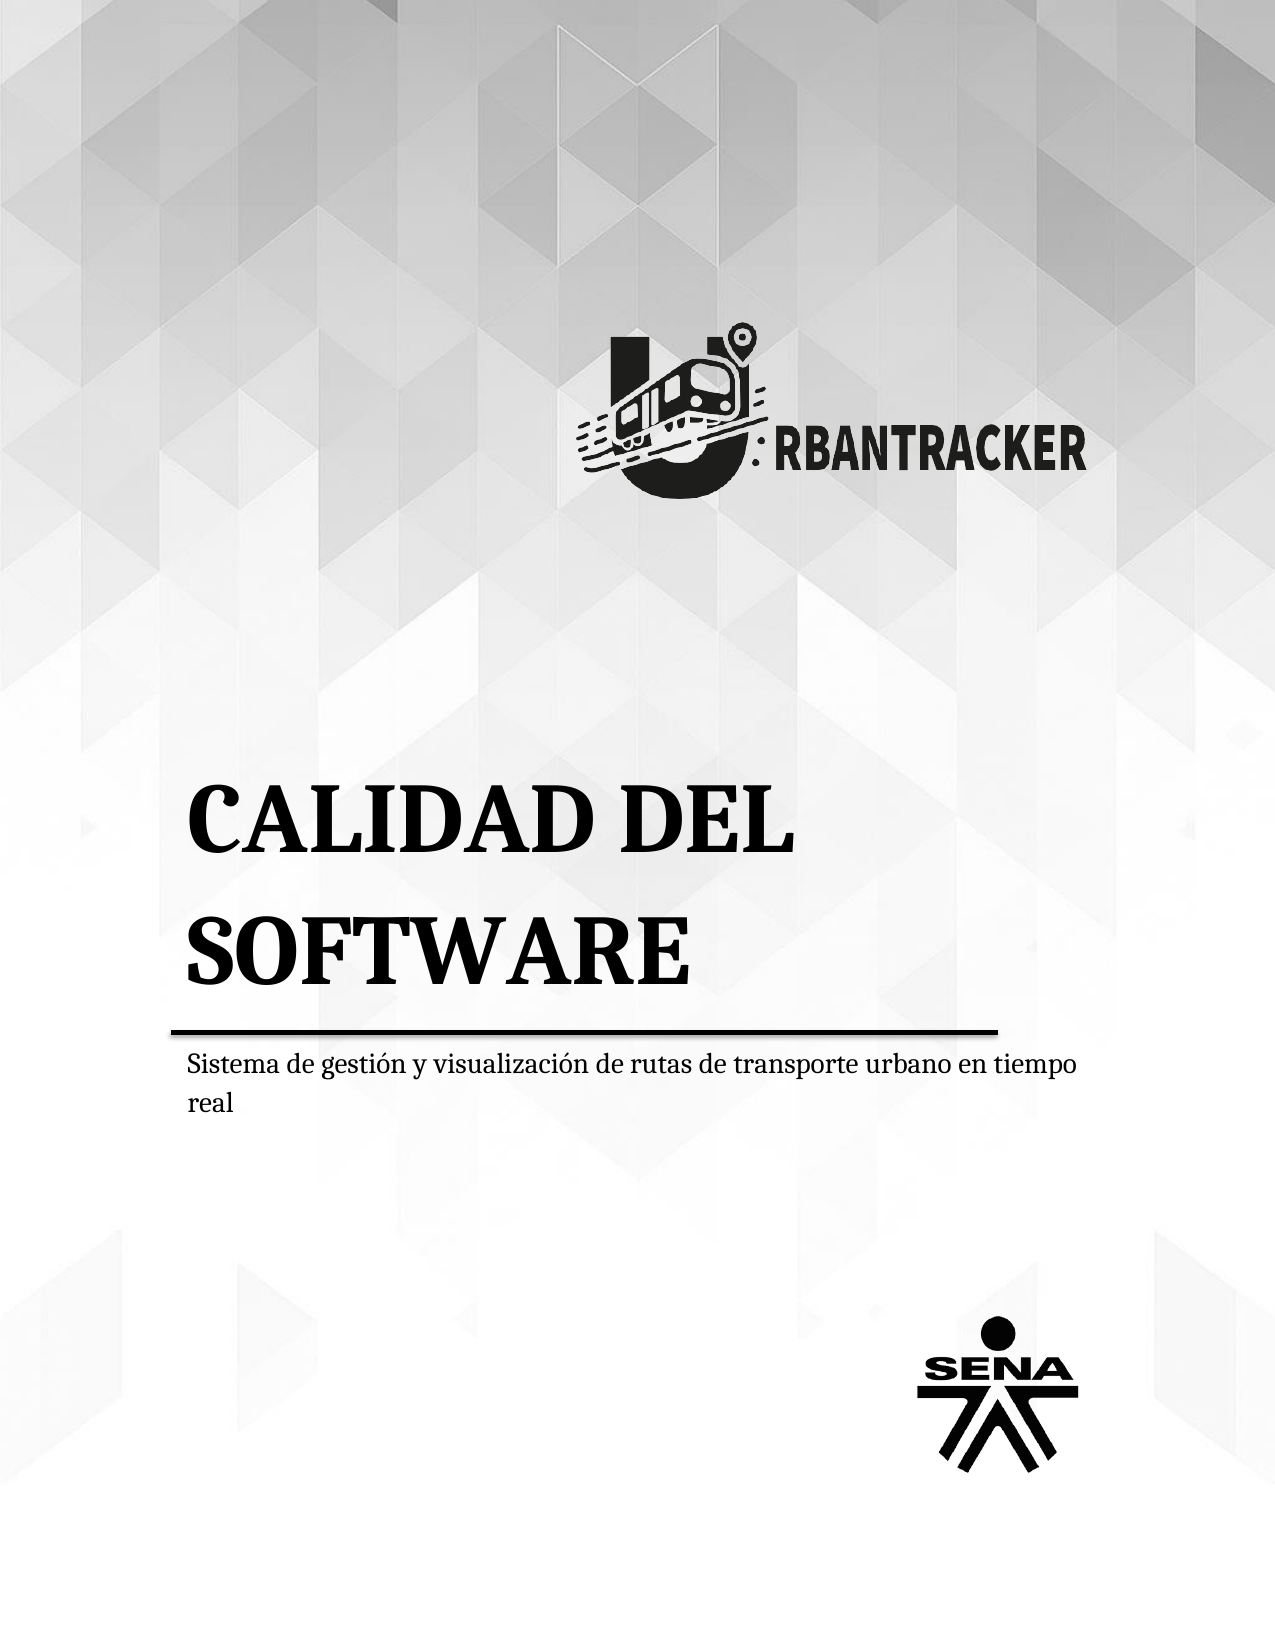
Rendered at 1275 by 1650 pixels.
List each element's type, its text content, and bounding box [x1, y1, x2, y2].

picture [0, 0, 1275, 1647]
subtitle Sistema de gestión y visualización de rutas de transporte urbano en tiempo real [187, 1047, 1087, 1119]
subtitle CALIDAD DEL SOFTWARE [187, 762, 1087, 1009]
